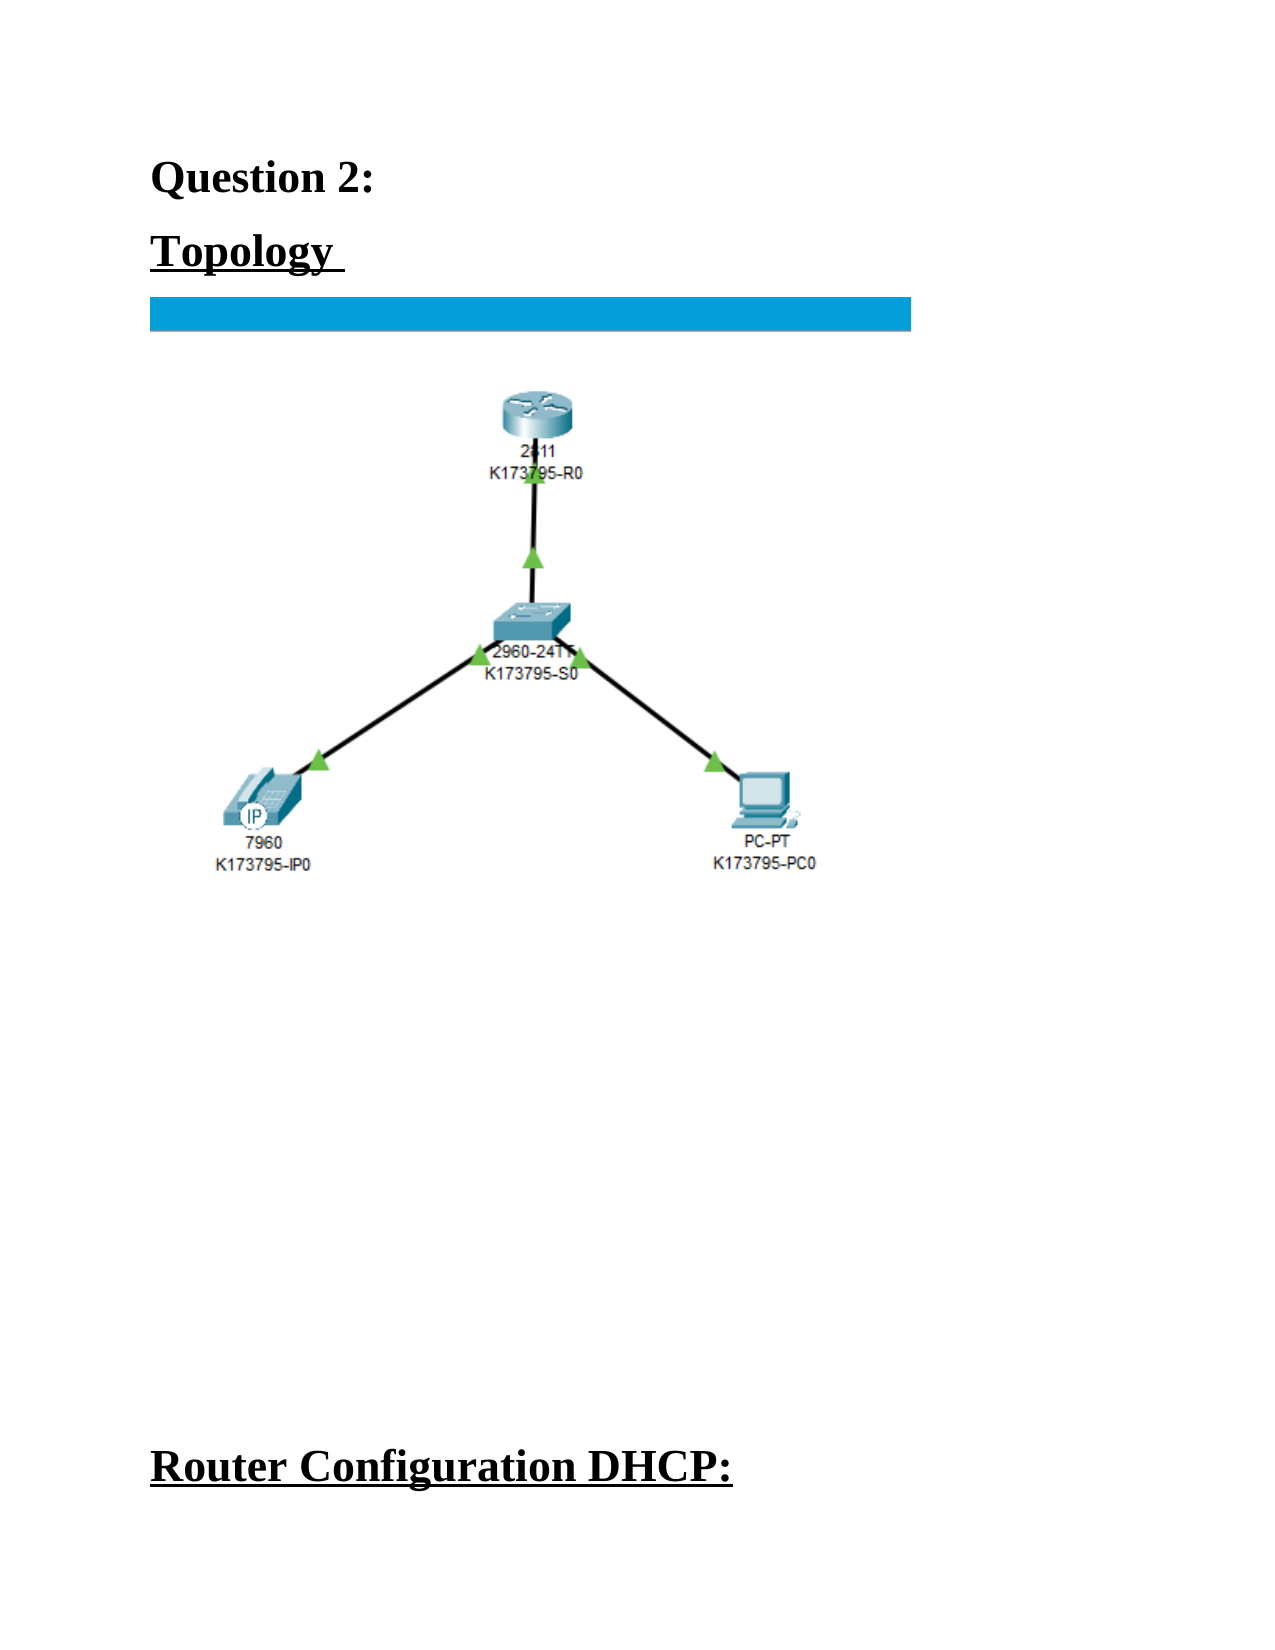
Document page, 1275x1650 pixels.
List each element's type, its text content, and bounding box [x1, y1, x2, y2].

text Question 2: [150, 150, 1125, 203]
text Topology [150, 223, 1125, 276]
text Router Configuration DHCP: [150, 1438, 1125, 1491]
picture [150, 331, 912, 979]
